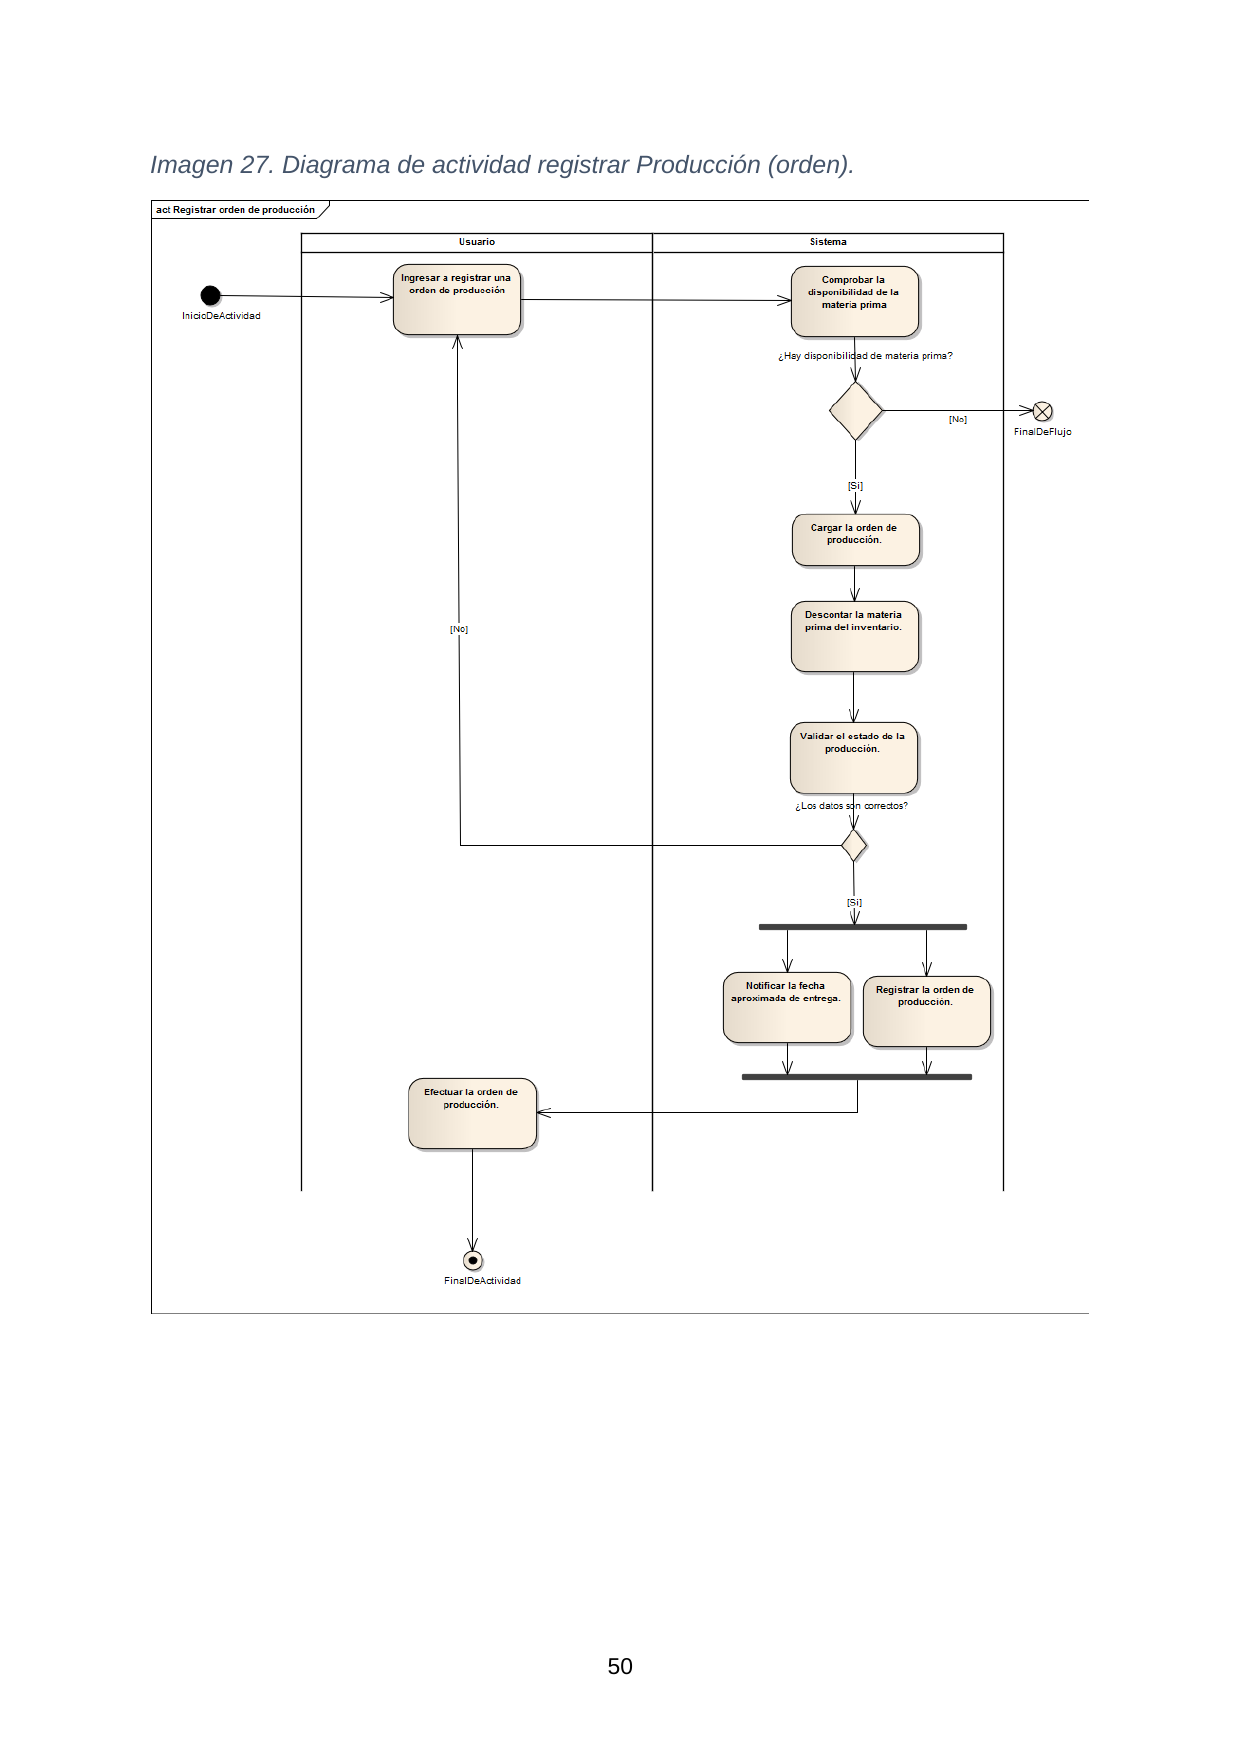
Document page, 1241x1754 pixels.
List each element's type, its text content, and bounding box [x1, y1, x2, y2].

picture [150, 199, 1089, 1314]
text Imagen 27. Diagrama de actividad registrar Producción (orden). [150, 150, 1090, 179]
